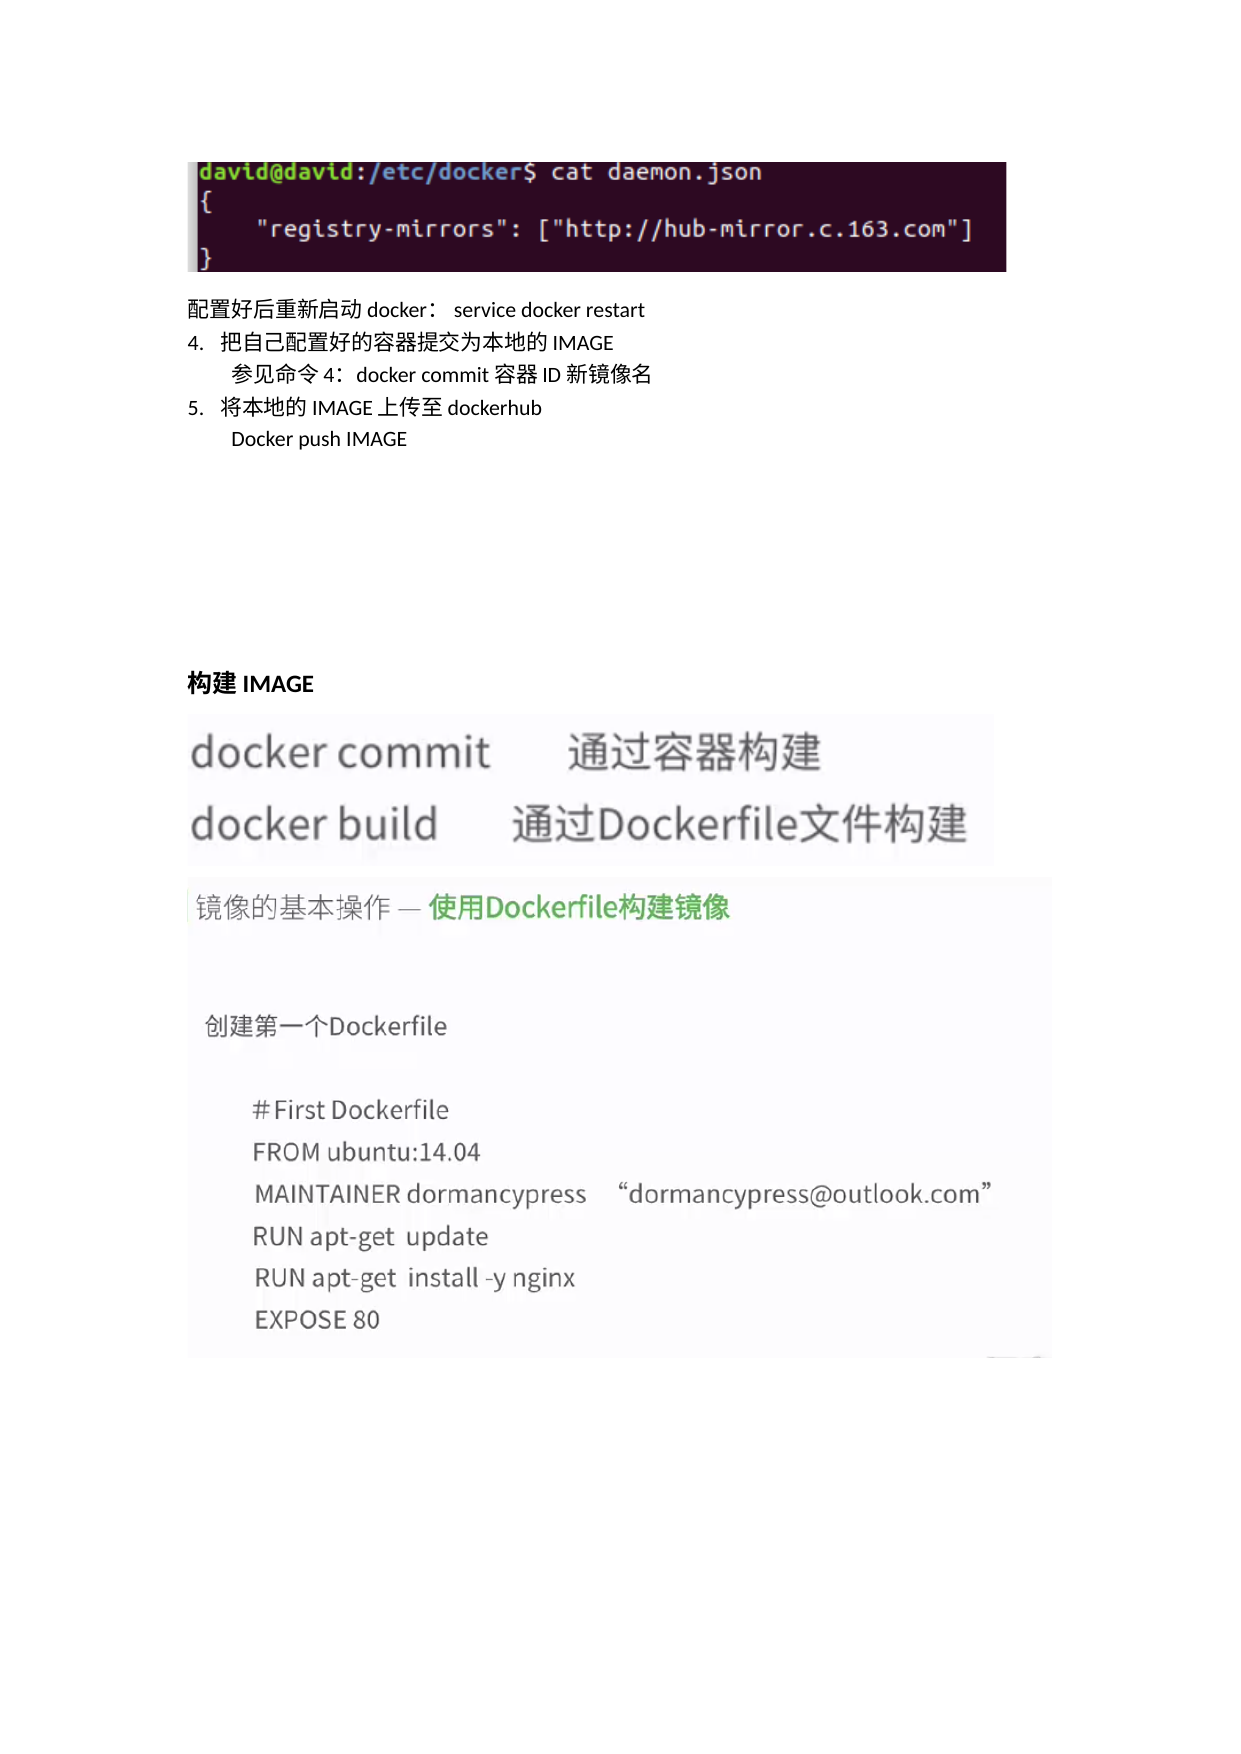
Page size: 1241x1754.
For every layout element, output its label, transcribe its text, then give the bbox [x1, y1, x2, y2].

list 将本地的IMAGE上传至dockerhub [187, 389, 1053, 422]
list 构建IMAGE [187, 649, 1053, 714]
picture [187, 162, 1007, 272]
text 参见命令4：docker commit 容器ID 新镜像名 [187, 357, 1053, 389]
list 把自己配置好的容器提交为本地的IMAGE [187, 324, 1053, 357]
picture [187, 877, 1052, 1358]
list Docker push IMAGE [187, 422, 1053, 454]
list 配置好后重新启动docker： service docker restart [187, 292, 1053, 324]
picture [187, 714, 994, 866]
